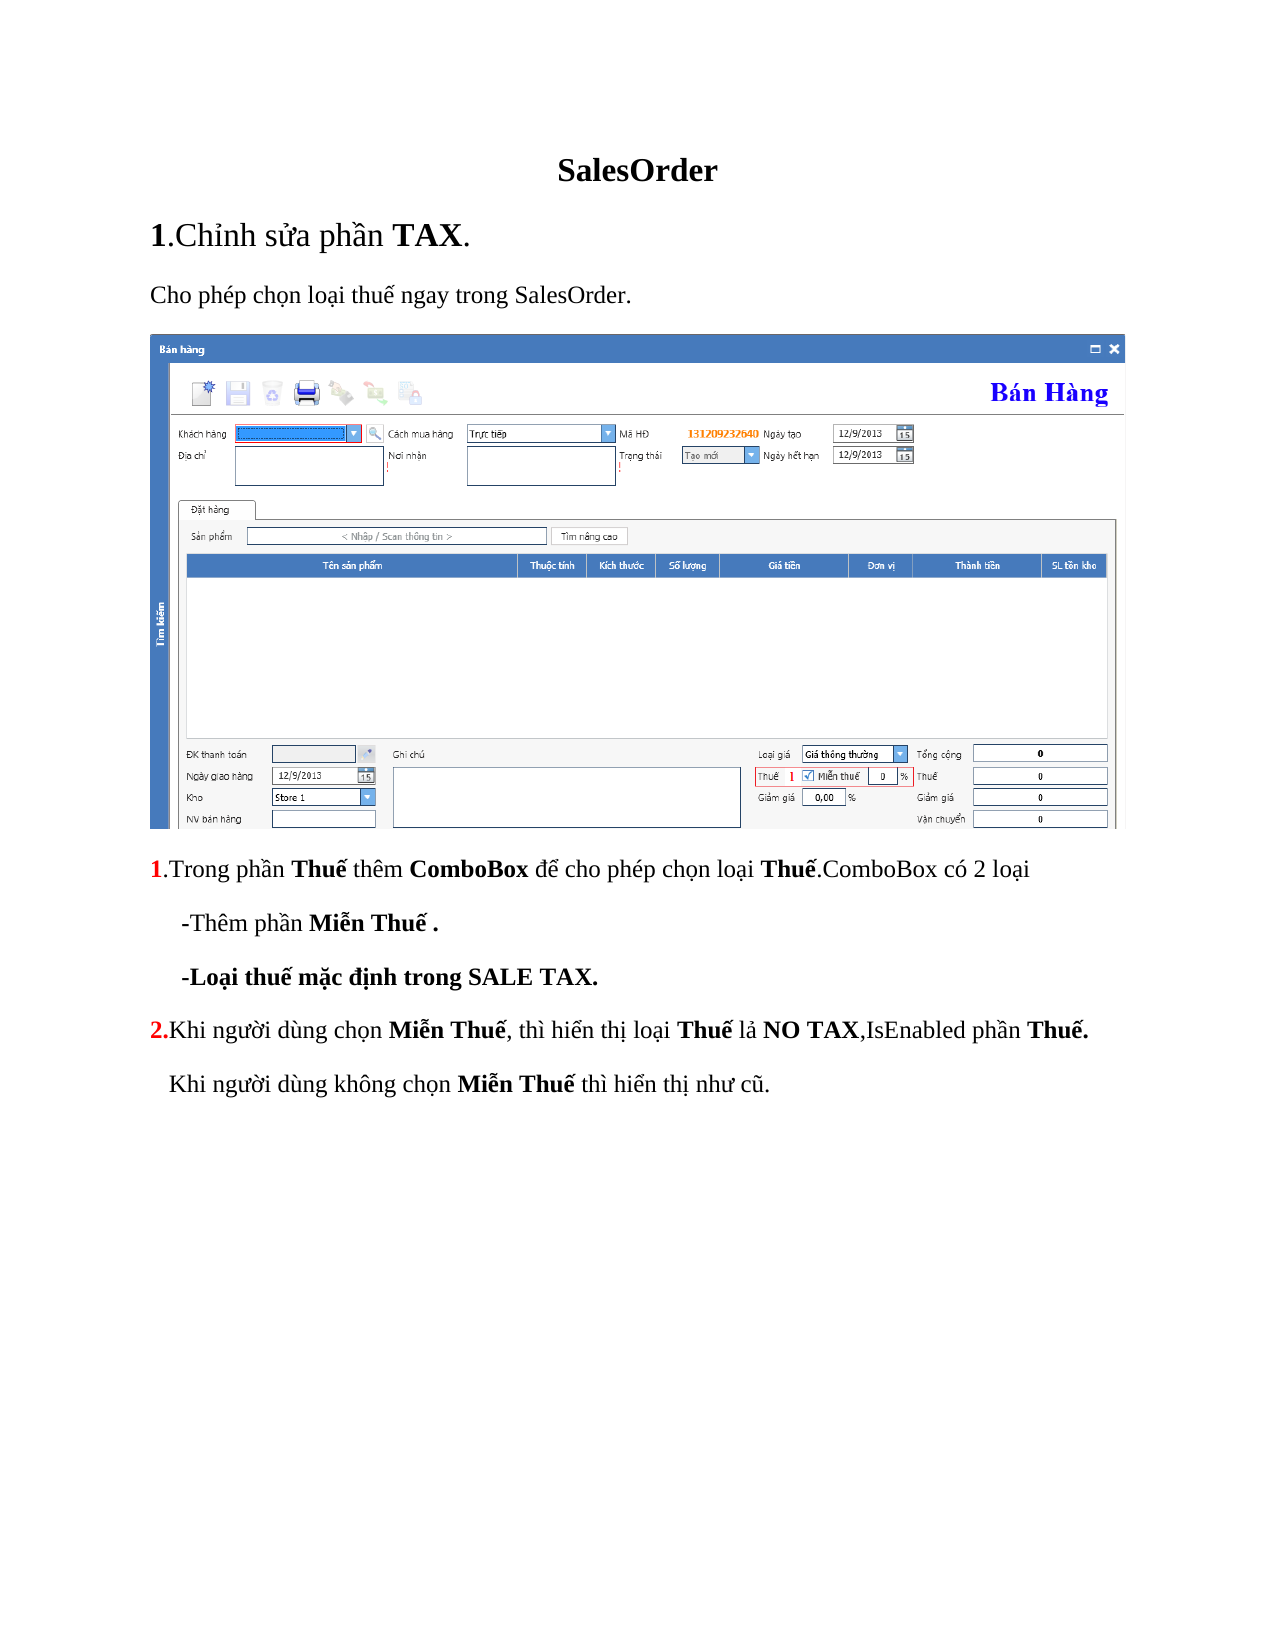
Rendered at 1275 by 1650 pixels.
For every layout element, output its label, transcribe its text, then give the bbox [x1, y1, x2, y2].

text SalesOrder [150, 150, 1125, 188]
text -Thêm phần Miễn Thuế . [150, 908, 1125, 937]
text Cho phép chọn loại thuế ngay trong SalesOrder. [150, 280, 1125, 308]
text -Loại thuế mặc định trong SALE TAX. [150, 962, 1125, 990]
text 2.Khi người dùng chọn Miễn Thuế, thì hiển thị loại Thuế lả NO TAX,IsEnabled phần Thuế. [150, 1016, 1125, 1044]
text Khi người dùng không chọn Miễn Thuế thì hiển thị như cũ. [150, 1069, 1125, 1098]
text 1.Trong phần Thuế thêm ComboBox để cho phép chọn loại Thuế.ComboBox có 2 loại [150, 854, 1125, 883]
text 1.Chỉnh sửa phần TAX. [150, 215, 1125, 253]
picture [150, 333, 1125, 829]
